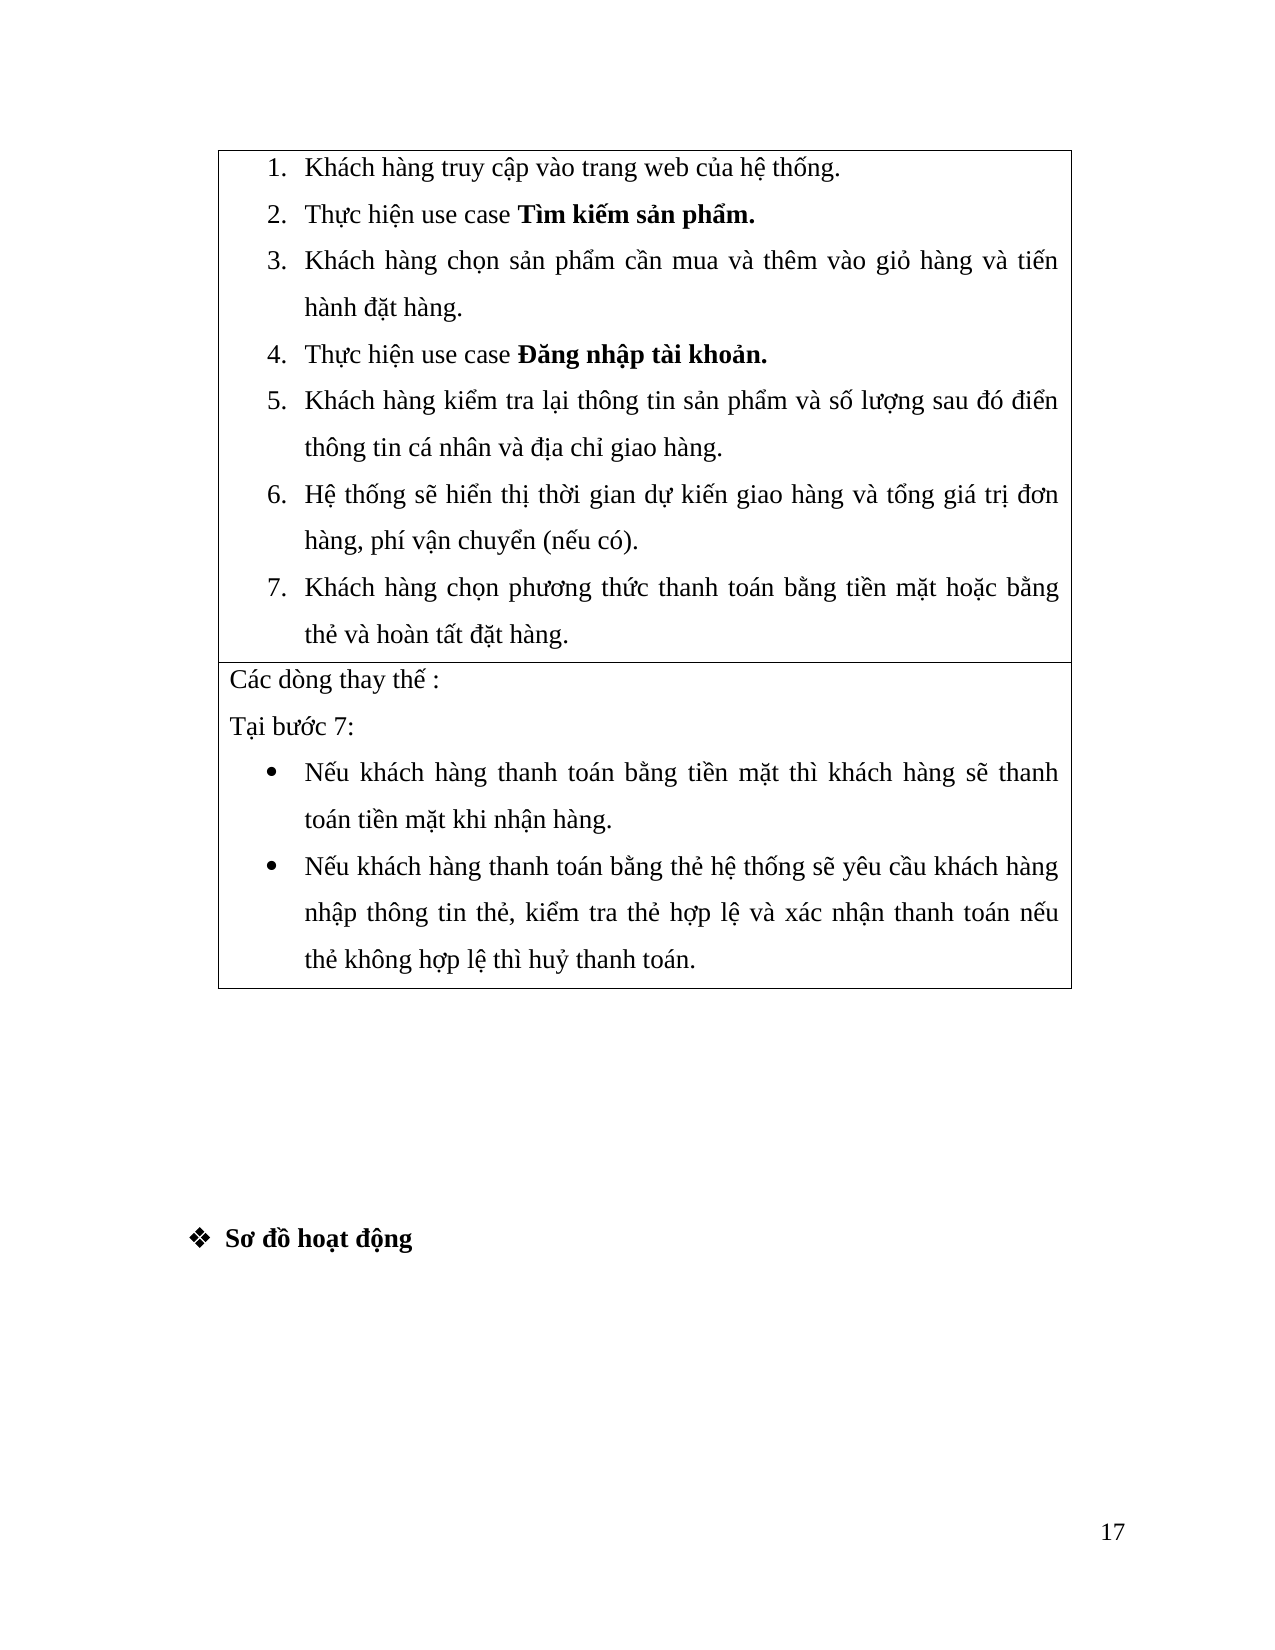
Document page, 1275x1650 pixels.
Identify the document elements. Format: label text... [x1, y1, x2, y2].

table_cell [219, 151, 1071, 662]
table_cell Các dòng thay thế : Tại bước 7: Nếu khách hàng thanh toán bằng tiền mặt thì khách hàng sẽ thanh toán tiền mặt khi nhận hàng. Nếu khách hàng thanh toán bằng thẻ hệ thống sẽ yêu cầu khách hàng nhập thông tin thẻ, kiểm tra thẻ hợp lệ và xác nhận thanh toán nếu thẻ không hợp lệ thì huỷ thanh toán. [219, 663, 1071, 987]
list Sơ đồ hoạt động [187, 1222, 1125, 1253]
